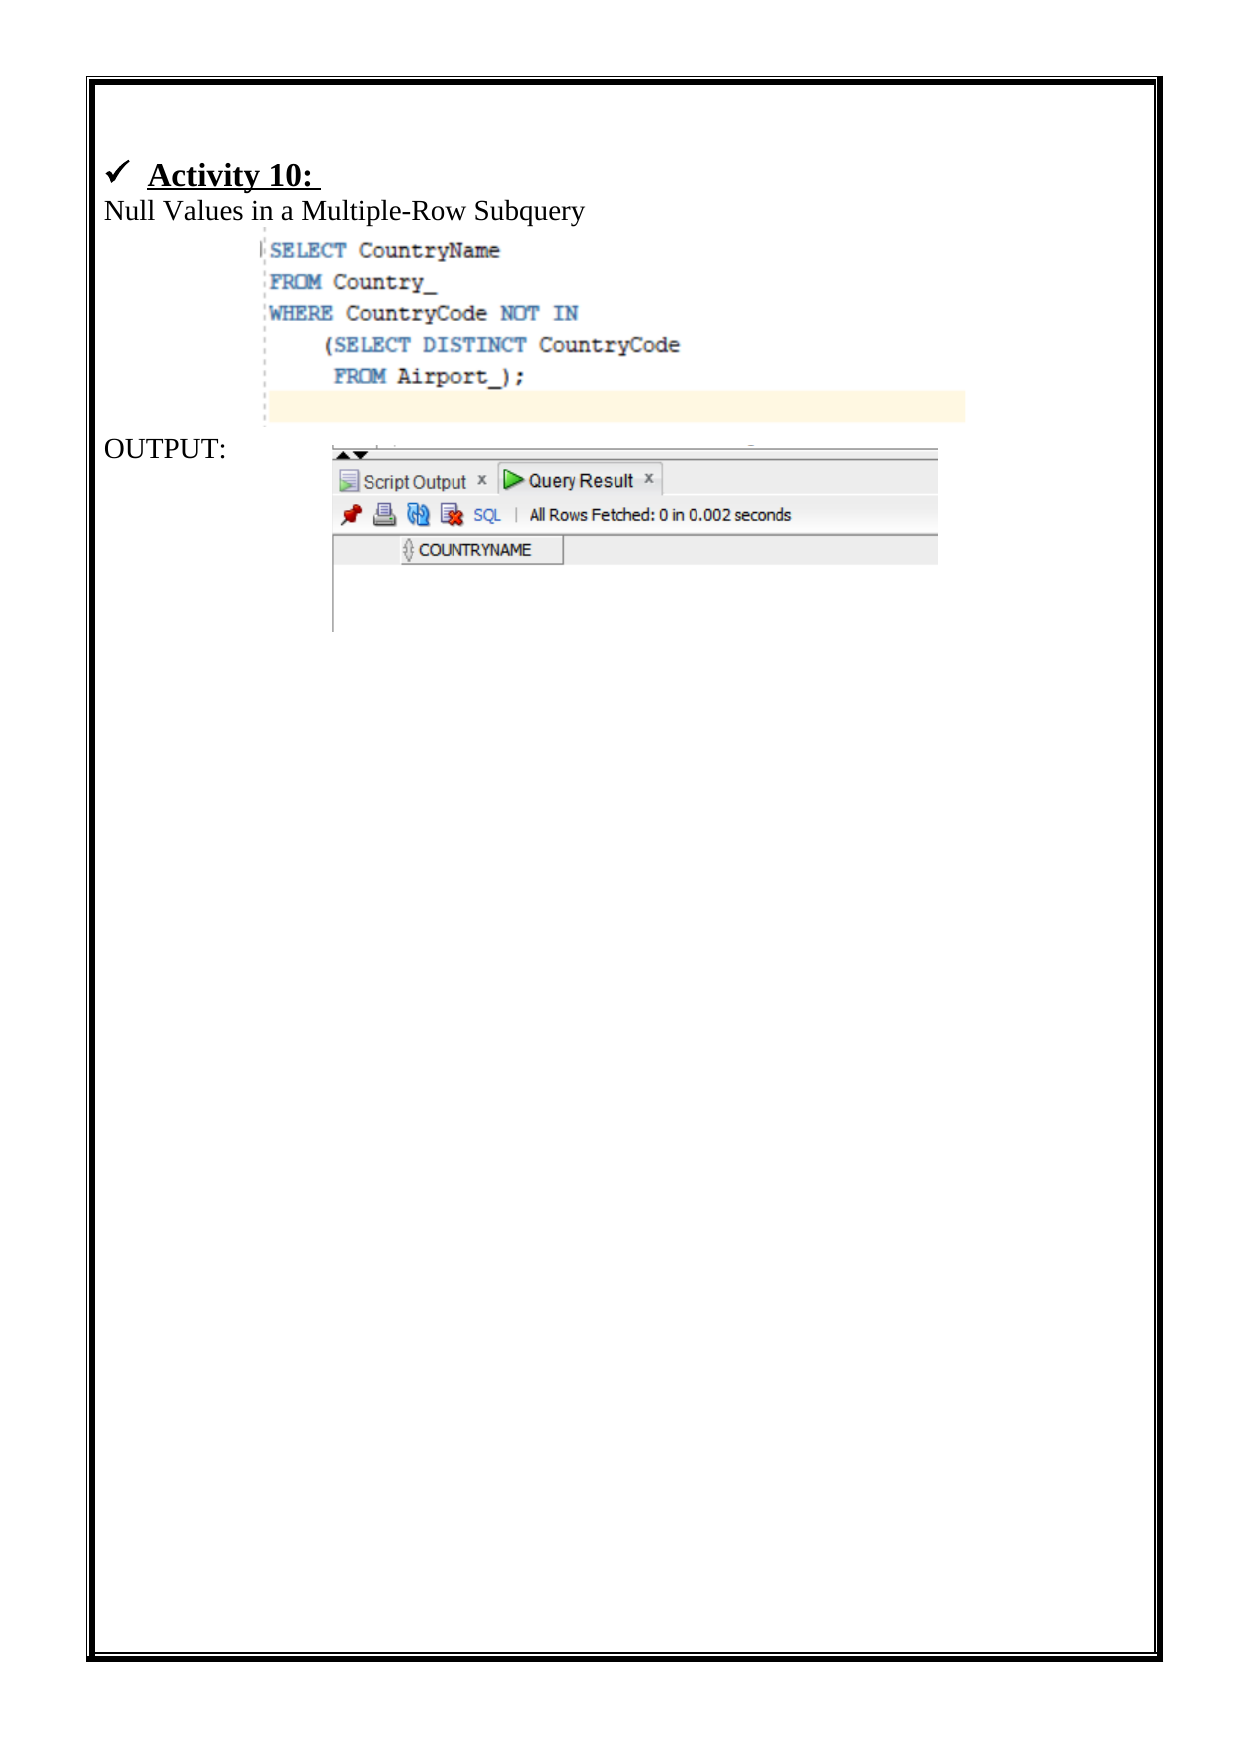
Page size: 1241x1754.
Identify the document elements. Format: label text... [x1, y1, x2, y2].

text OUTPUT: [103, 431, 1146, 465]
text Null Values in a Multiple-Row Subquery [103, 193, 1146, 227]
picture [332, 445, 938, 632]
list Activity 10: [103, 155, 1146, 193]
picture [259, 227, 966, 427]
